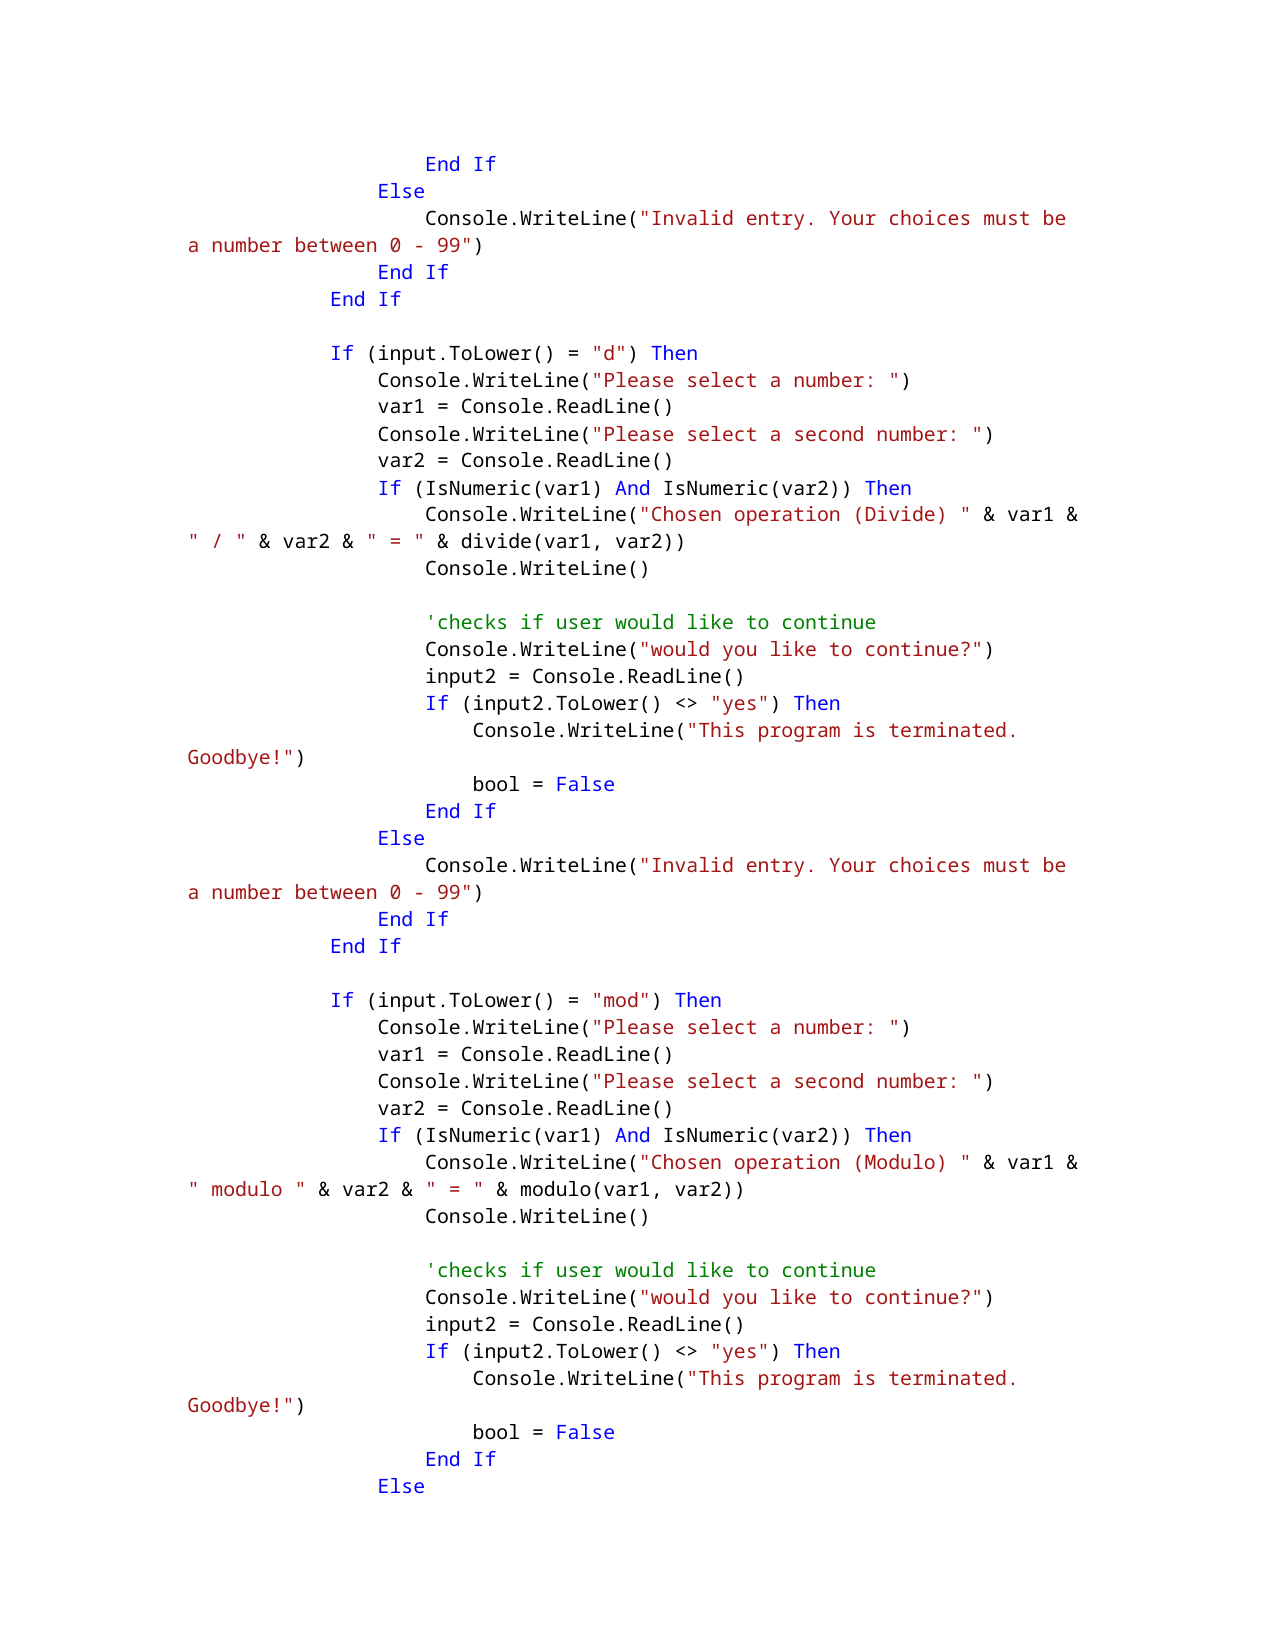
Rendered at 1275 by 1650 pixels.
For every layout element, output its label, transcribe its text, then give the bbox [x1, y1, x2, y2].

text Console.WriteLine("This program is terminated. Goodbye!") [187, 717, 1087, 771]
text Console.WriteLine("Invalid entry. Your choices must be a number between 0 - 99") [187, 851, 1087, 905]
text Console.WriteLine() [187, 1202, 1087, 1229]
text var2 = Console.ReadLine() [187, 1094, 1087, 1121]
text If (IsNumeric(var1) And IsNumeric(var2)) Then [187, 474, 1087, 501]
text End If [187, 258, 1087, 285]
text var1 = Console.ReadLine() [187, 1040, 1087, 1067]
text End If [187, 1445, 1087, 1472]
text Console.WriteLine("Please select a second number: ") [187, 420, 1087, 447]
text Console.WriteLine("Please select a number: ") [187, 366, 1087, 393]
text If (IsNumeric(var1) And IsNumeric(var2)) Then [187, 1121, 1087, 1148]
text End If [187, 285, 1087, 312]
text End If [187, 797, 1087, 824]
text var1 = Console.ReadLine() [187, 393, 1087, 420]
text Else [187, 177, 1087, 204]
text End If [187, 150, 1087, 177]
text bool = False [187, 771, 1087, 797]
text Console.WriteLine("Chosen operation (Divide) " & var1 & " / " & var2 & " = " & divide(var1, var2)) [187, 501, 1087, 555]
text If (input.ToLower() = "d") Then [187, 339, 1087, 366]
text If (input2.ToLower() <> "yes") Then [187, 1337, 1087, 1364]
text var2 = Console.ReadLine() [187, 447, 1087, 474]
text 'checks if user would like to continue [187, 609, 1087, 636]
text If (input2.ToLower() <> "yes") Then [187, 689, 1087, 717]
text 'checks if user would like to continue [187, 1256, 1087, 1283]
text bool = False [187, 1418, 1087, 1445]
text Console.WriteLine("would you like to continue?") [187, 1283, 1087, 1310]
text Console.WriteLine("Invalid entry. Your choices must be a number between 0 - 99") [187, 204, 1087, 258]
text Console.WriteLine("Please select a second number: ") [187, 1067, 1087, 1094]
text End If [187, 932, 1087, 959]
text Console.WriteLine("Chosen operation (Modulo) " & var1 & " modulo " & var2 & " = " & modulo(var1, var2)) [187, 1148, 1087, 1202]
text Console.WriteLine() [187, 555, 1087, 582]
text End If [187, 905, 1087, 932]
text input2 = Console.ReadLine() [187, 663, 1087, 689]
text Console.WriteLine("Please select a number: ") [187, 1013, 1087, 1040]
text Console.WriteLine("would you like to continue?") [187, 636, 1087, 663]
text Else [187, 824, 1087, 851]
text If (input.ToLower() = "mod") Then [187, 986, 1087, 1013]
text input2 = Console.ReadLine() [187, 1310, 1087, 1337]
text Console.WriteLine("This program is terminated. Goodbye!") [187, 1364, 1087, 1418]
text Else [187, 1472, 1087, 1499]
